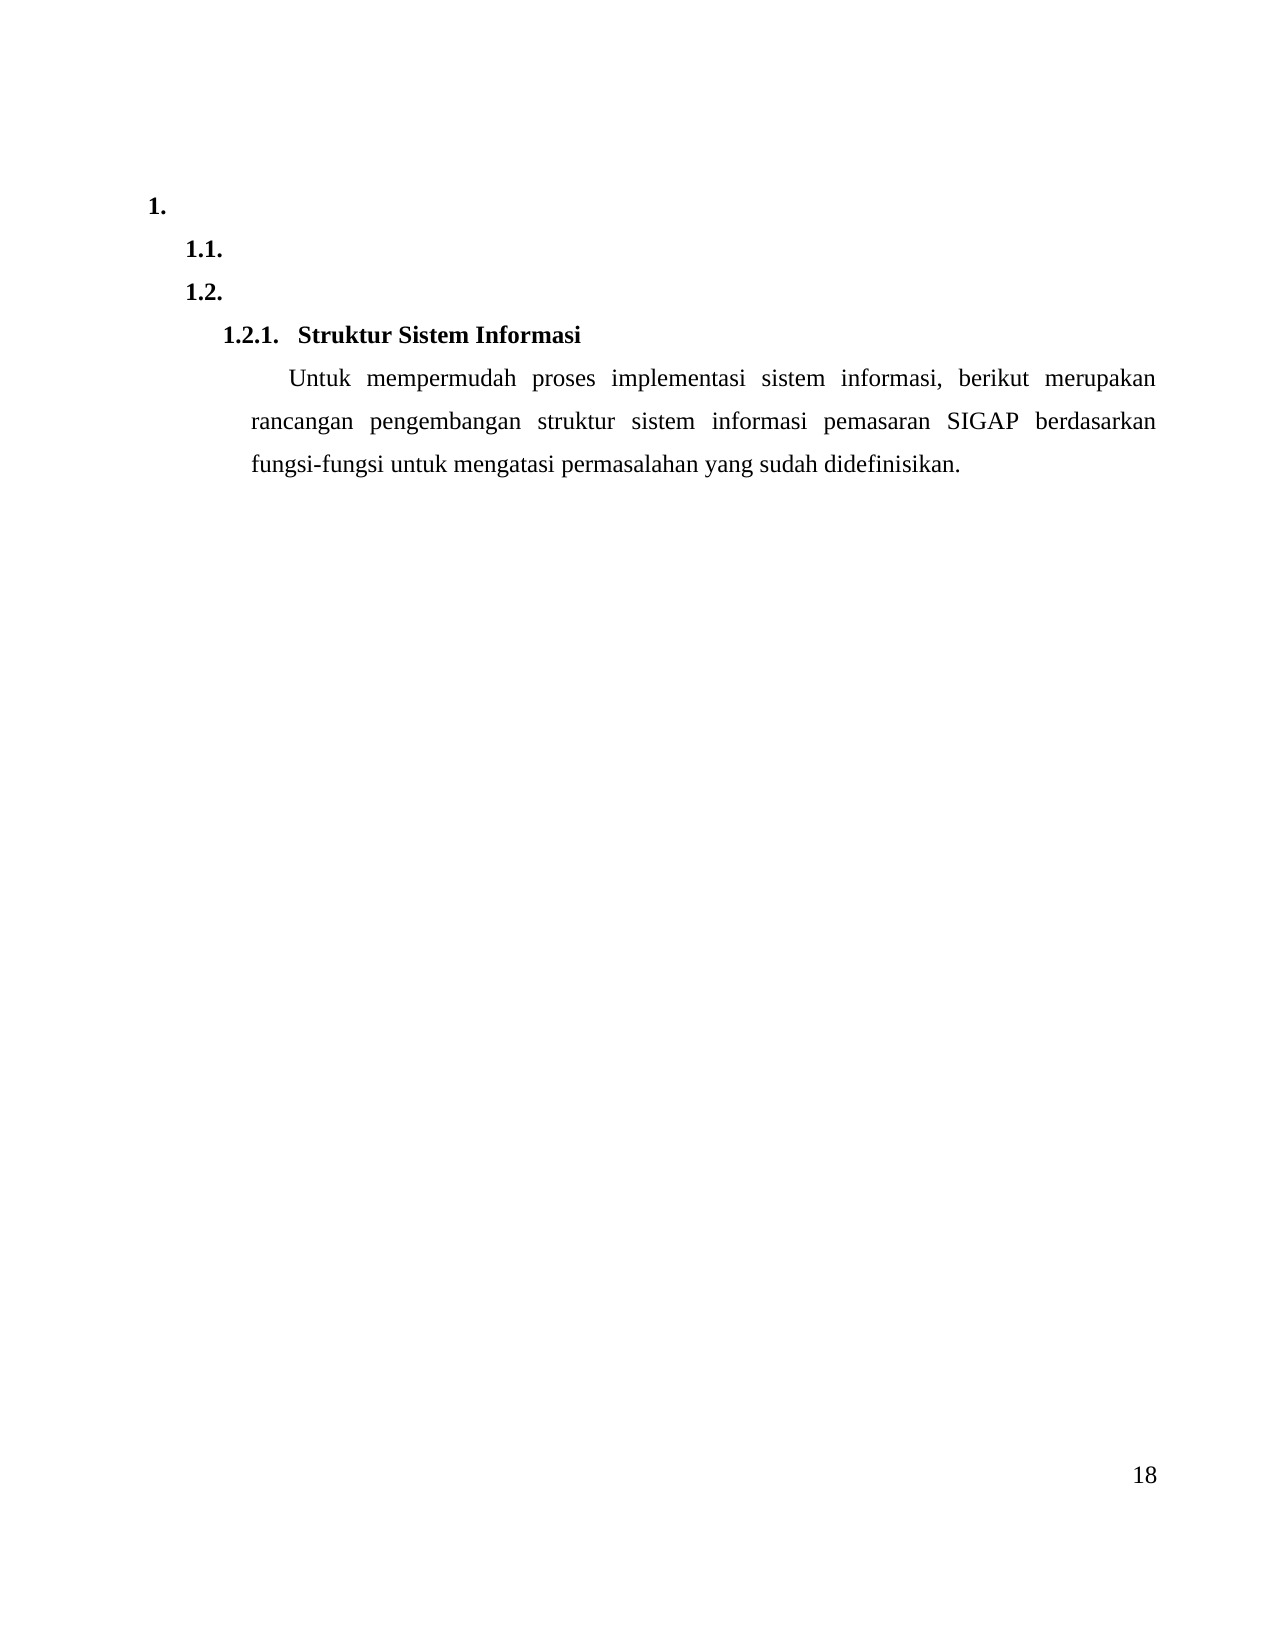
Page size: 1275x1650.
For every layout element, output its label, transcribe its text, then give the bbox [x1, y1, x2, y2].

subtitle Struktur Sistem Informasi [223, 320, 1157, 349]
text Untuk mempermudah proses implementasi sistem informasi, berikut merupakan rancangan pengembangan struktur sistem informasi pemasaran SIGAP berdasarkan fungsi-fungsi untuk mengatasi permasalahan yang sudah didefinisikan. [251, 363, 1157, 478]
